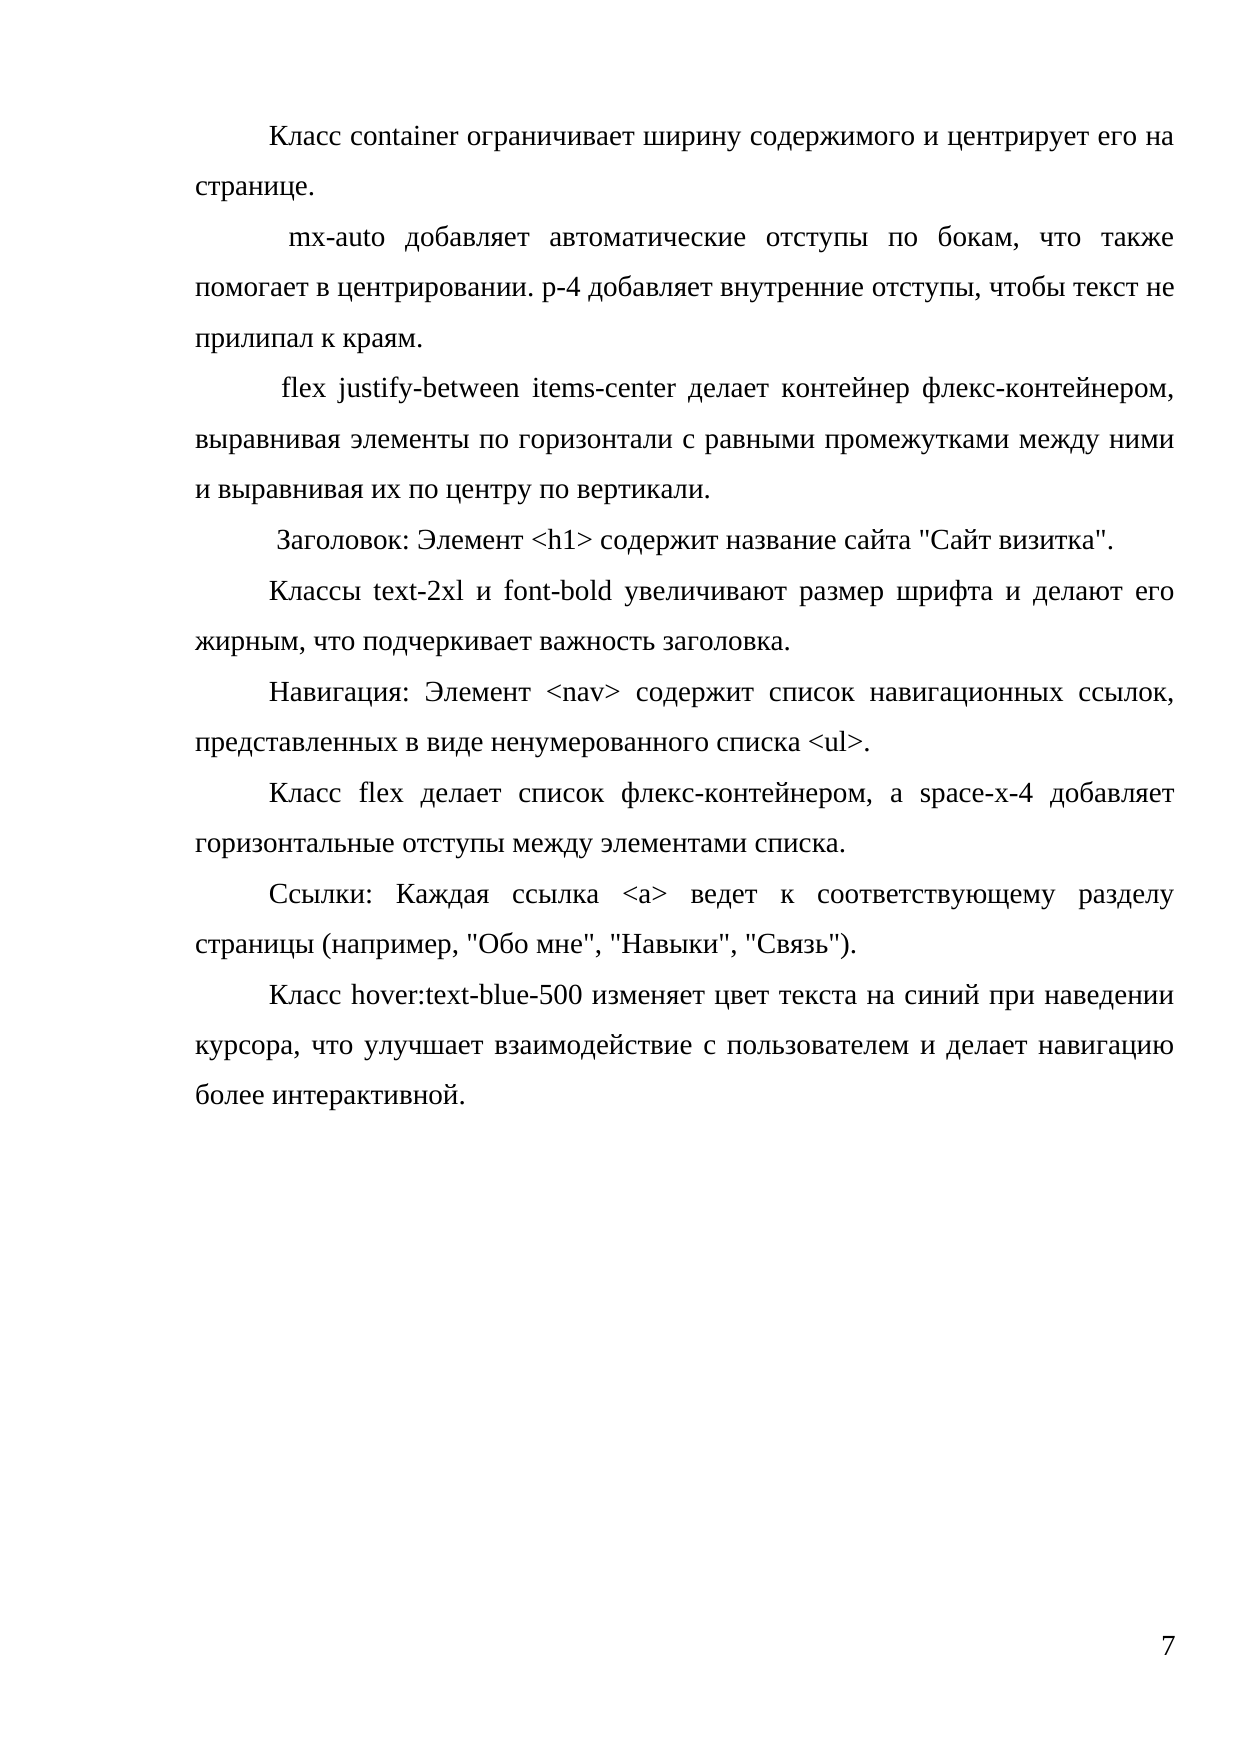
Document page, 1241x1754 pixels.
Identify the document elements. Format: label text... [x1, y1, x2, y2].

text Навигация: Элемент <nav> содержит список навигационных ссылок, представленных в виде ненумерованного списка <ul>. [195, 674, 1175, 757]
text Заголовок: Элемент <h1> содержит название сайта "Сайт визитка". [195, 522, 1175, 555]
text mx-auto добавляет автоматические отступы по бокам, что также помогает в центрировании. p-4 добавляет внутренние отступы, чтобы текст не прилипал к краям. [195, 219, 1175, 353]
text Классы text-2xl и font-bold увеличивают размер шрифта и делают его жирным, что подчеркивает важность заголовка. [195, 573, 1175, 656]
text Класс hover:text-blue-500 изменяет цвет текста на синий при наведении курсора, что улучшает взаимодействие с пользователем и делает навигацию более интерактивной. [195, 977, 1175, 1111]
text Класс container ограничивает ширину содержимого и центрирует его на странице. [195, 118, 1175, 202]
text Класс flex делает список флекс-контейнером, а space-x-4 добавляет горизонтальные отступы между элементами списка. [195, 775, 1175, 858]
text flex justify-between items-center делает контейнер флекс-контейнером, выравнивая элементы по горизонтали с равными промежутками между ними и выравнивая их по центру по вертикали. [195, 371, 1175, 505]
text Ссылки: Каждая ссылка <a> ведет к соответствующему разделу страницы (например, "Обо мне", "Навыки", "Связь"). [195, 876, 1175, 959]
